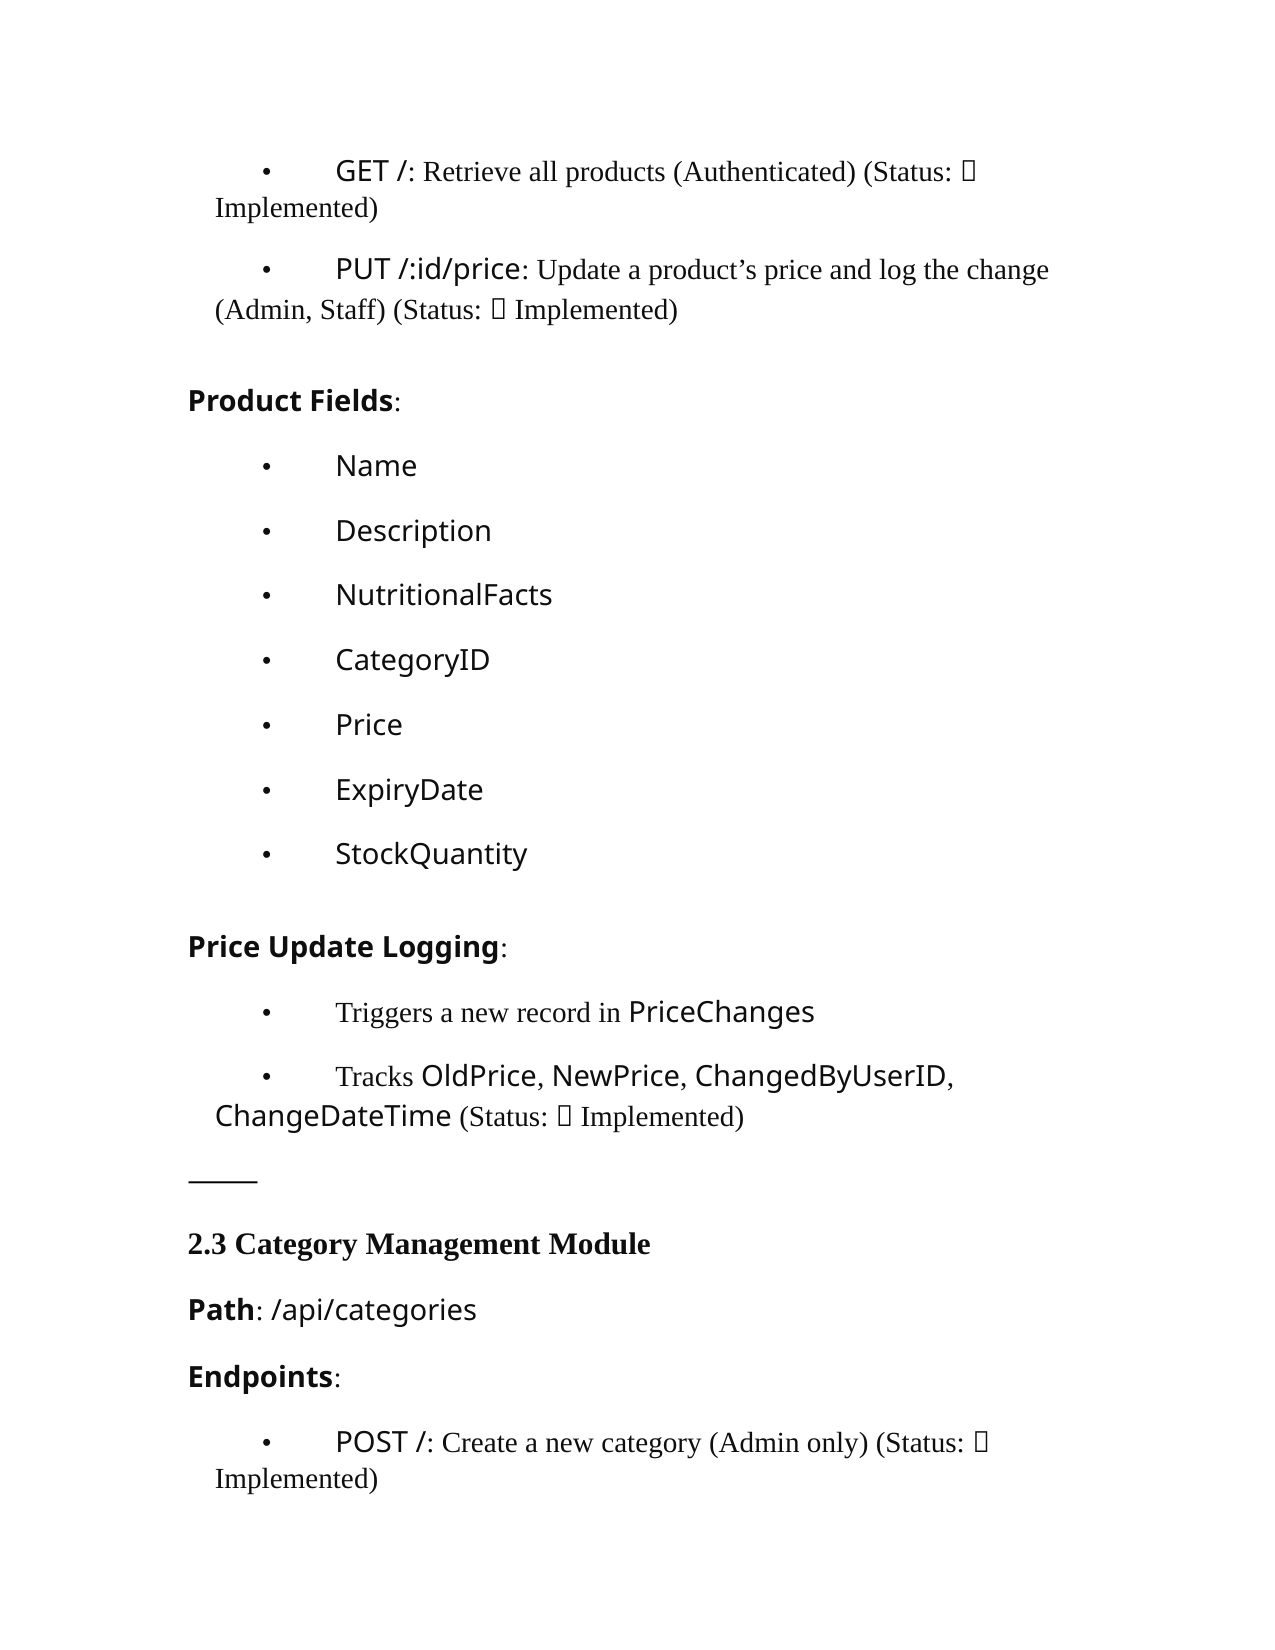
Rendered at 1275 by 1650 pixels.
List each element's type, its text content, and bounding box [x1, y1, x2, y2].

text • Description [214, 511, 1087, 550]
text ⸻ [187, 1165, 1087, 1199]
text • Name [214, 446, 1087, 486]
text Product Fields: [187, 381, 1087, 421]
text • StockQuantity [214, 834, 1087, 874]
text Endpoints: [187, 1361, 1087, 1401]
text • POST /: Create a new category (Admin only) (Status: ✅ Implemented) [214, 1426, 1087, 1499]
text • NutritionalFacts [214, 575, 1087, 615]
text Price Update Logging: [187, 928, 1087, 967]
text • ExpiryDate [214, 769, 1087, 809]
text • Price [214, 705, 1087, 744]
text • CategoryID [214, 640, 1087, 680]
text Path: /api/categories [187, 1293, 1087, 1332]
text • GET /: Retrieve all products (Authenticated) (Status: ✅ Implemented) [214, 150, 1087, 223]
text • Tracks OldPrice, NewPrice, ChangedByUserID, ChangeDateTime (Status: ✅ Implemented) [214, 1057, 1087, 1136]
text 2.3 Category Management Module [187, 1228, 1087, 1264]
text • Triggers a new record in PriceChanges [214, 992, 1087, 1032]
text • PUT /:id/price: Update a product’s price and log the change (Admin, Staff) (Status: ✅ Implemented) [214, 248, 1087, 328]
